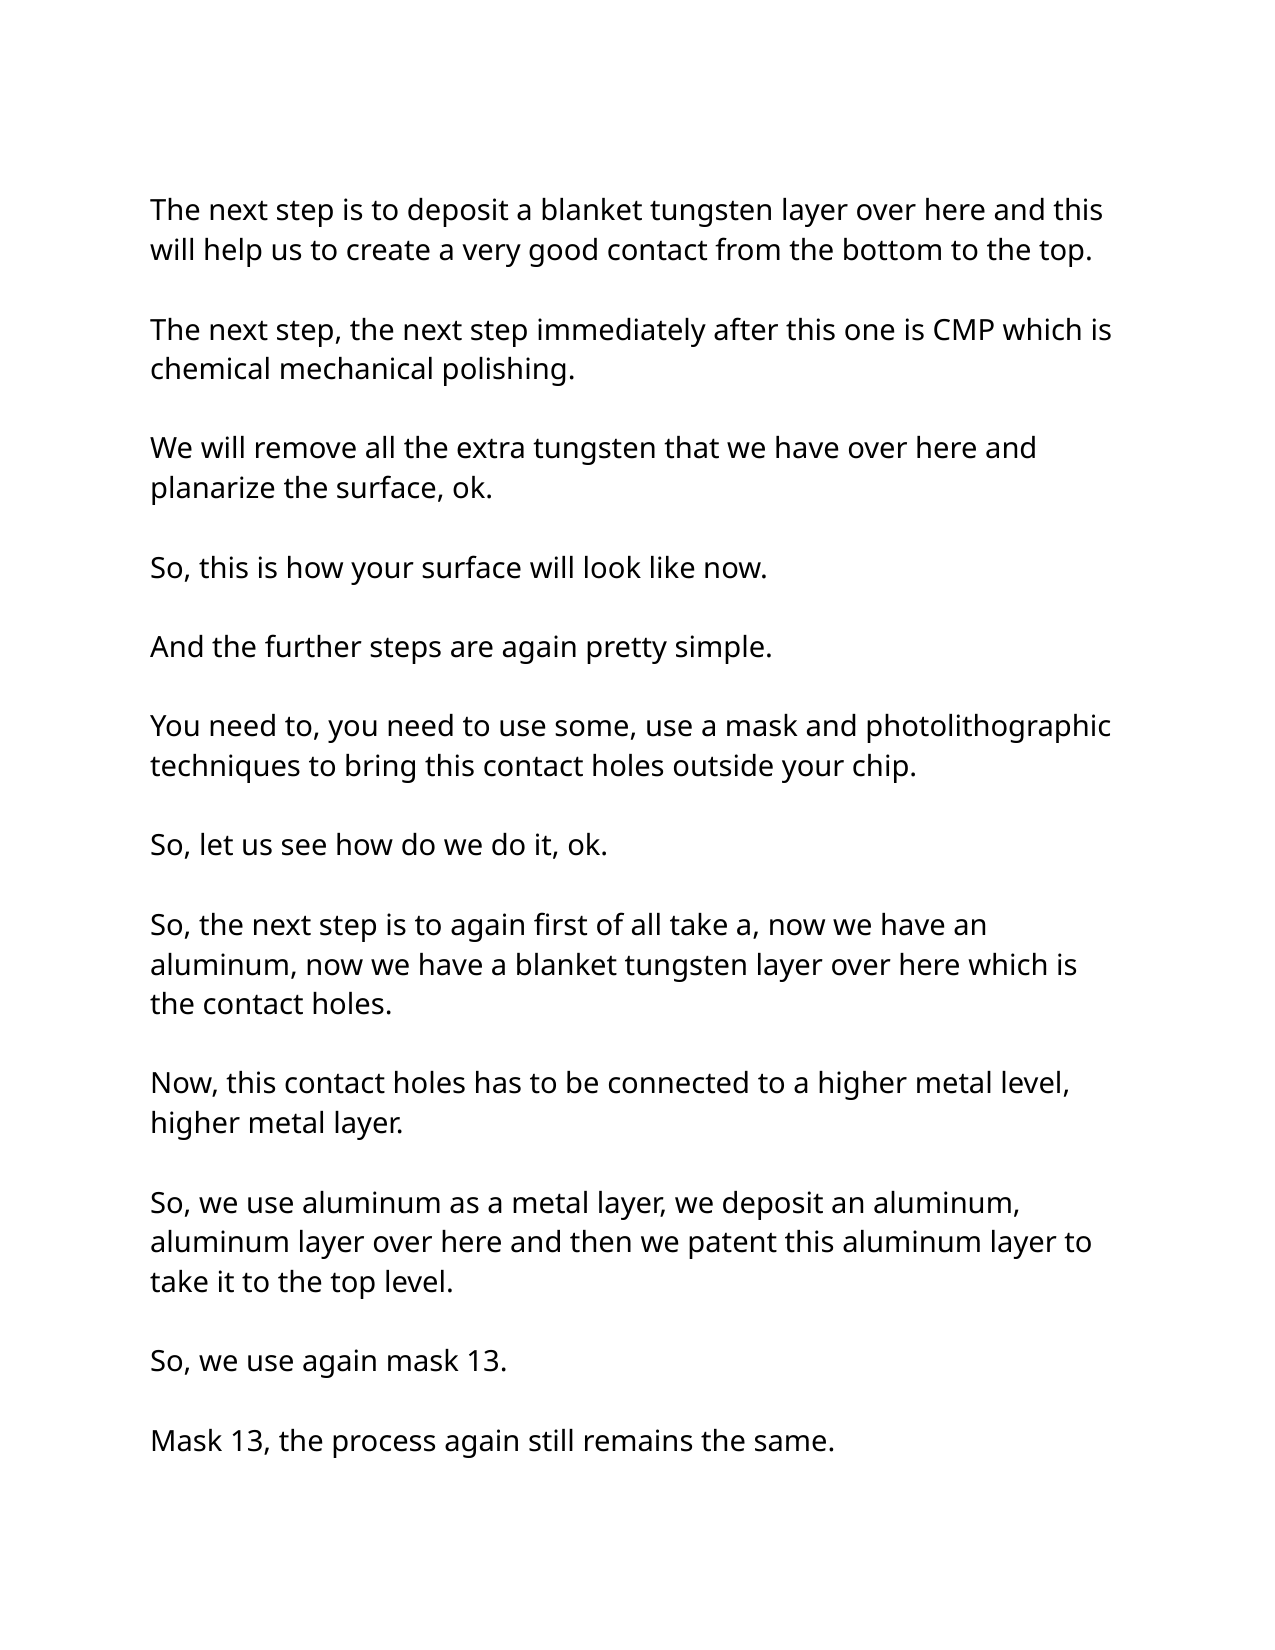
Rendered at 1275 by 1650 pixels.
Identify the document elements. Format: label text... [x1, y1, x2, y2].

text So, the next step is to again first of all take a, now we have an aluminum, now we have a blanket tungsten layer over here which is the contact holes. [150, 904, 1125, 1023]
text We will remove all the extra tungsten that we have over here and planarize the surface, ok. [150, 428, 1125, 507]
text And the further steps are again pretty simple. [150, 626, 1125, 666]
text You need to, you need to use some, use a mask and photolithographic techniques to bring this contact holes outside your chip. [150, 706, 1125, 785]
text So, let us see how do we do it, ok. [150, 825, 1125, 864]
text The next step is to deposit a blanket tungsten layer over here and this will help us to create a very good contact from the bottom to the top. [150, 190, 1125, 269]
text So, we use aluminum as a metal layer, we deposit an aluminum, aluminum layer over here and then we patent this aluminum layer to take it to the top level. [150, 1182, 1125, 1301]
text So, this is how your surface will look like now. [150, 547, 1125, 587]
text Now, this contact holes has to be connected to a higher metal level, higher metal layer. [150, 1063, 1125, 1142]
text The next step, the next step immediately after this one is CMP which is chemical mechanical polishing. [150, 309, 1125, 388]
text So, we use again mask 13. [150, 1341, 1125, 1380]
text Mask 13, the process again still remains the same. [150, 1420, 1125, 1460]
